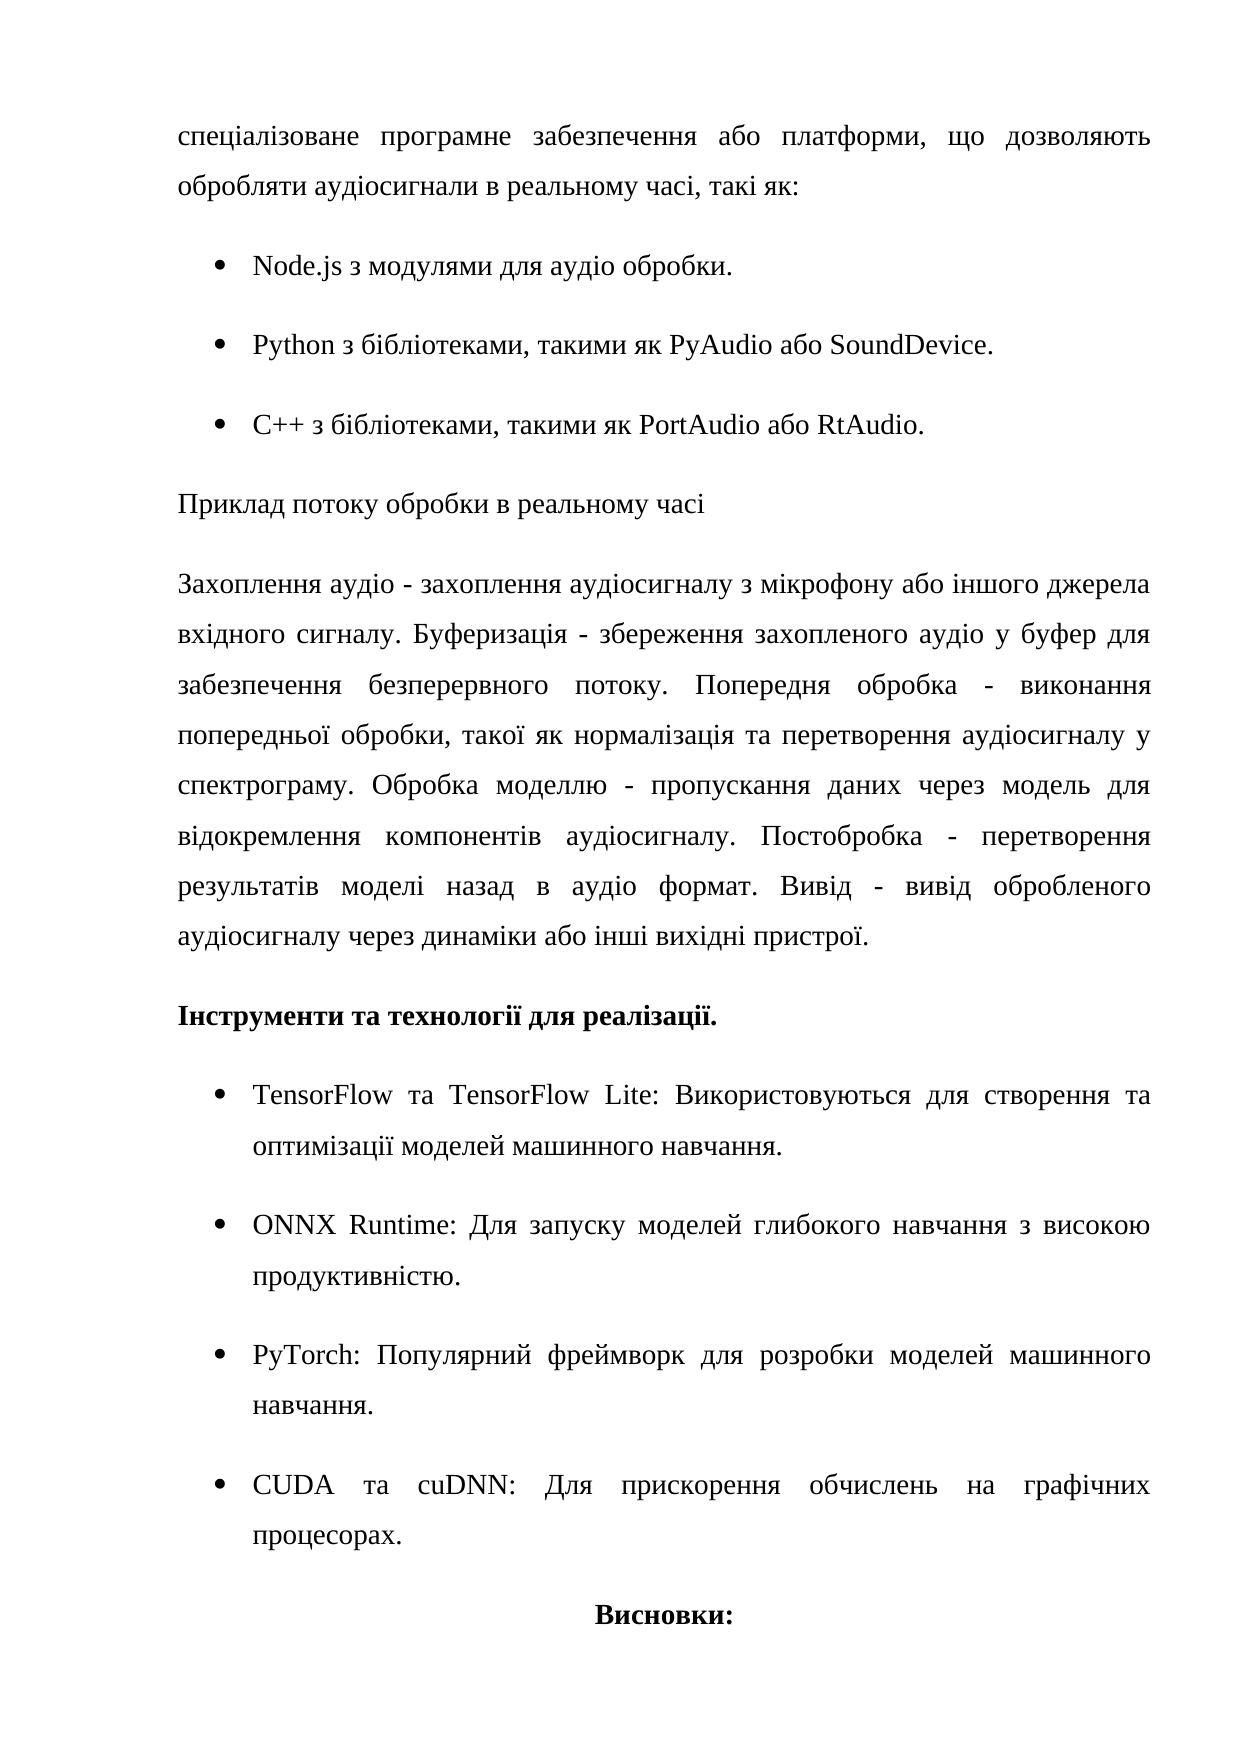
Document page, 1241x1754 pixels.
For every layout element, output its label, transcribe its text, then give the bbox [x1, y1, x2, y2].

text Приклад потоку обробки в реальному часі [177, 487, 1152, 520]
text Захоплення аудіо - захоплення аудіосигналу з мікрофону або іншого джерела вхідного сигналу. Буферизація - збереження захопленого аудіо у буфер для забезпечення безперервного потоку. Попередня обробка - виконання попередньої обробки, такої як нормалізація та перетворення аудіосигналу у спектрограму. Обробка моделлю - пропускання даних через модель для відокремлення компонентів аудіосигналу. Постобробка - перетворення результатів моделі назад в аудіо формат. Вивід - вивід обробленого аудіосигналу через динаміки або інші вихідні пристрої. [177, 566, 1152, 952]
list Python з бібліотеками, такими як PyAudio або SoundDevice. [215, 327, 1152, 361]
list C++ з бібліотеками, такими як PortAudio або RtAudio. [215, 407, 1152, 441]
list TensorFlow та TensorFlow Lite: Використовуються для створення та оптимізації моделей машинного навчання. [215, 1077, 1152, 1161]
list Node.js з модулями для аудіо обробки. [215, 248, 1152, 282]
text Інструменти та технології для реалізації. [177, 998, 1152, 1031]
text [177, 118, 1152, 202]
list PyTorch: Популярний фреймворк для розробки моделей машинного навчання. [215, 1337, 1152, 1421]
list CUDA та cuDNN: Для прискорення обчислень на графічних процесорах. [215, 1467, 1152, 1551]
list ONNX Runtime: Для запуску моделей глибокого навчання з високою продуктивністю. [215, 1207, 1152, 1291]
text Висновки: [177, 1597, 1152, 1630]
